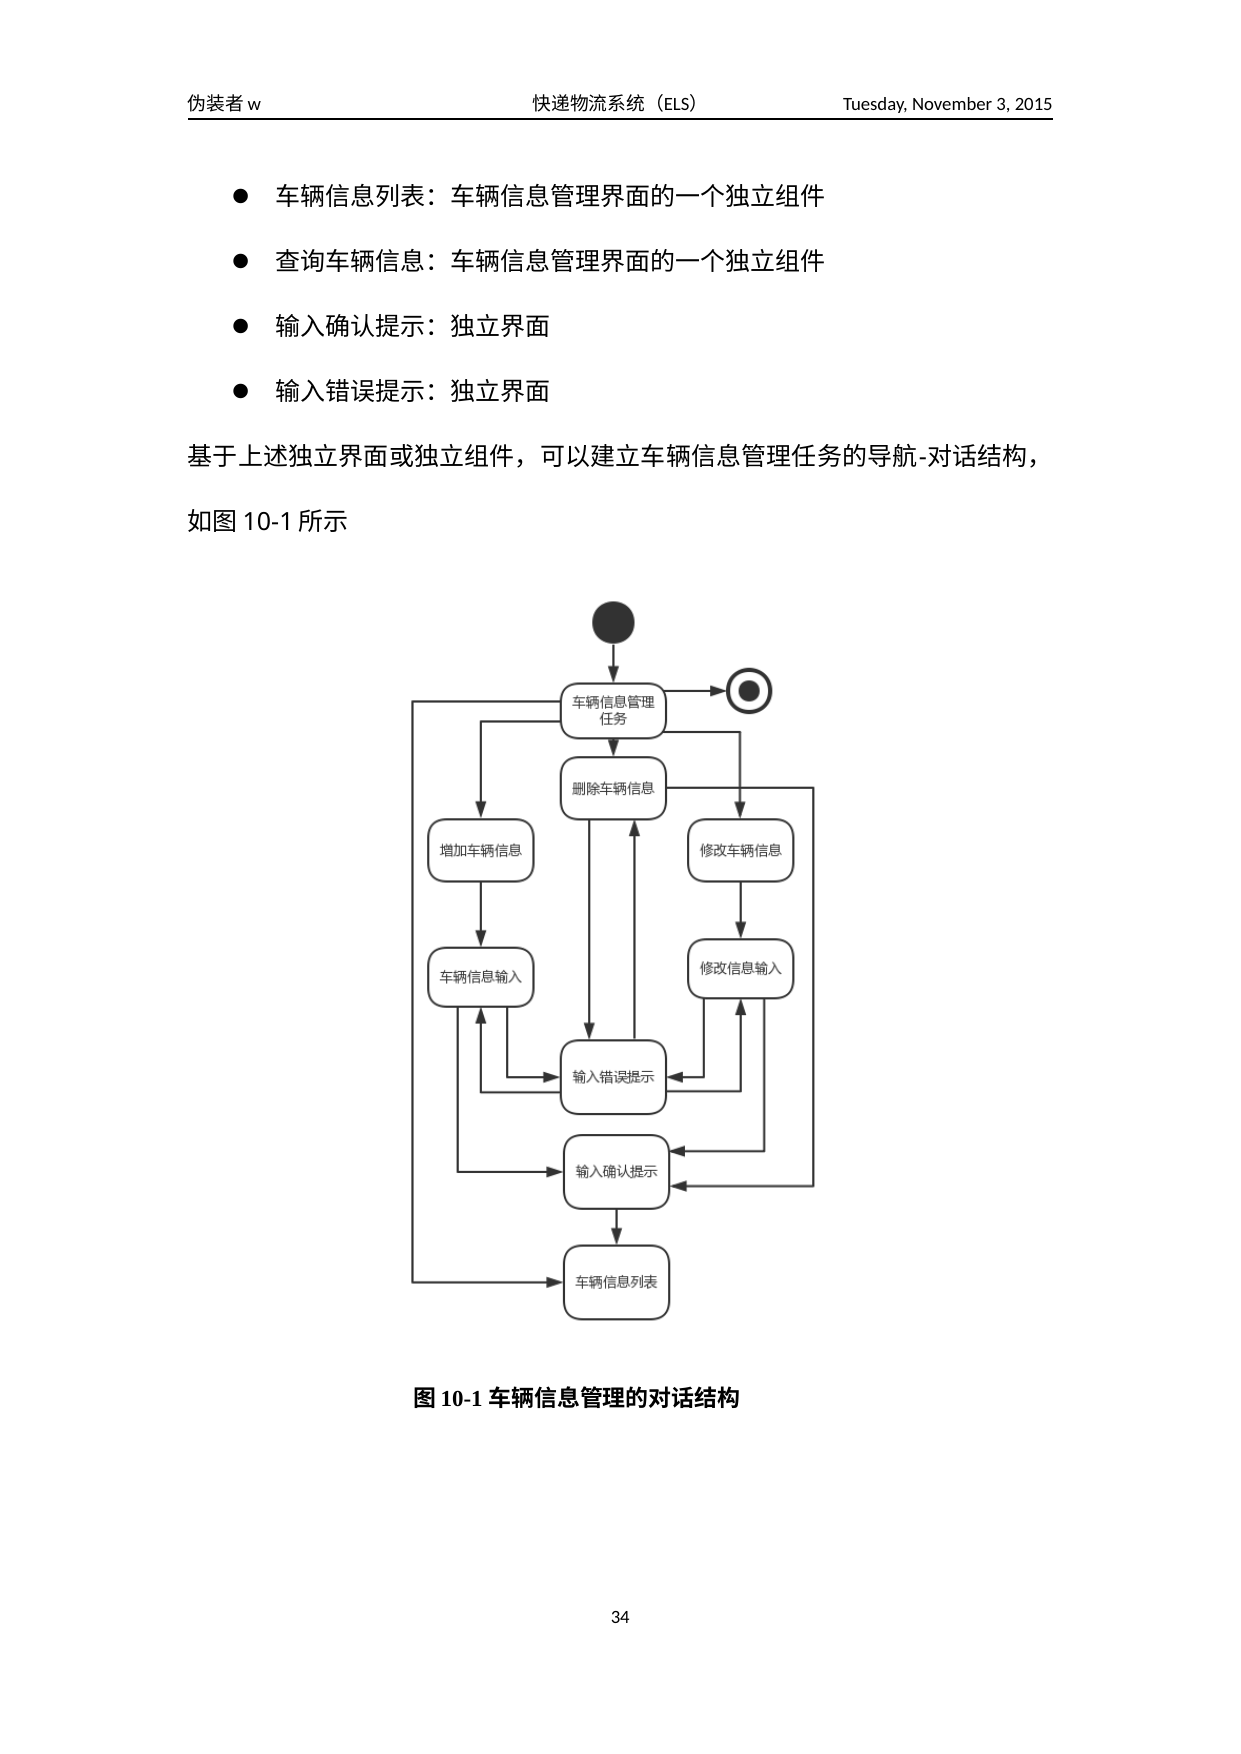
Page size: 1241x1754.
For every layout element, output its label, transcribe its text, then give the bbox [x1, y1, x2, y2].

text 基于上述独立界面或独立组件，可以建立车辆信息管理任务的导航-对话结构，如图10-1所示 [187, 422, 1053, 552]
text 图10-1 车辆信息管理的对话结构 [187, 1364, 1053, 1429]
list 输入确认提示：独立界面 [231, 292, 1053, 357]
list 查询车辆信息：车辆信息管理界面的一个独立组件 [231, 227, 1053, 292]
list 输入错误提示：独立界面 [231, 357, 1053, 422]
picture [362, 552, 847, 1353]
list 车辆信息列表：车辆信息管理界面的一个独立组件 [231, 162, 1053, 227]
